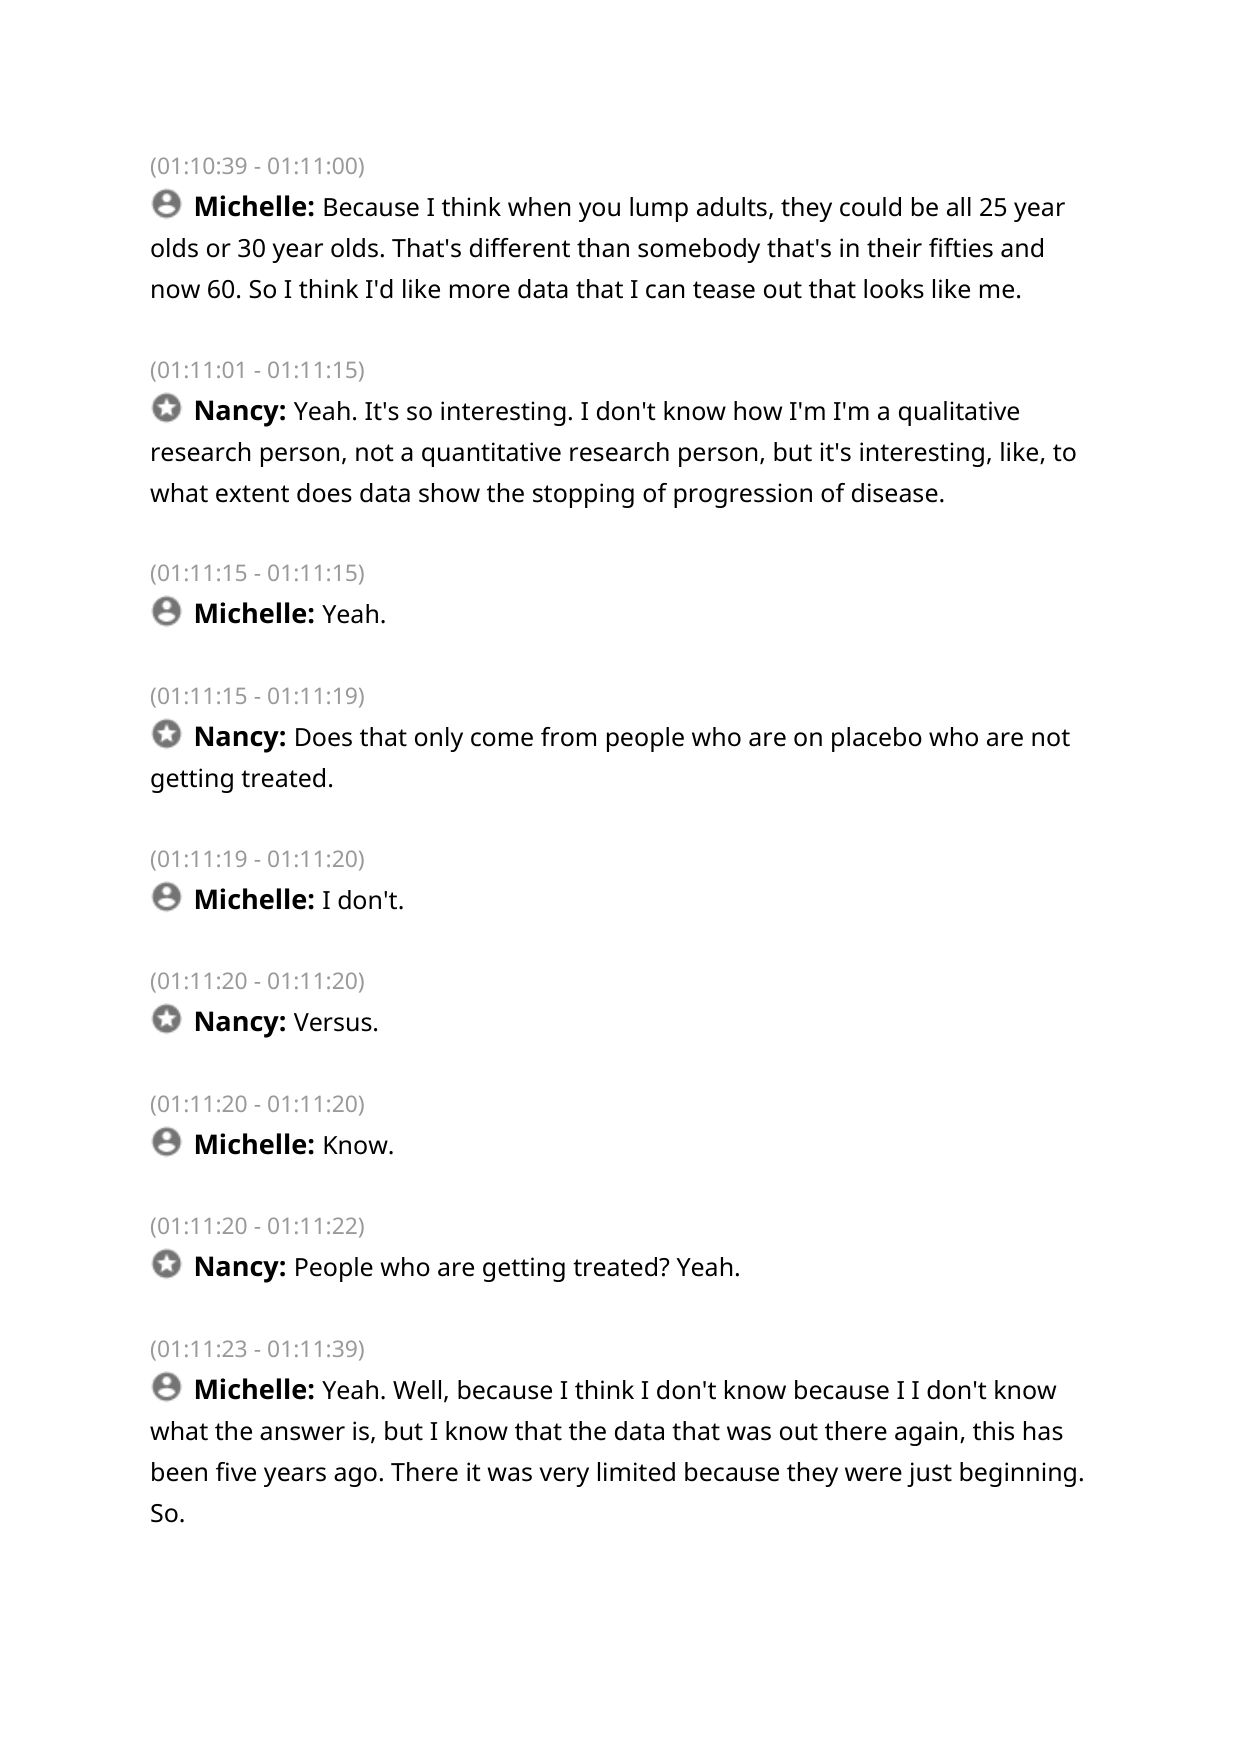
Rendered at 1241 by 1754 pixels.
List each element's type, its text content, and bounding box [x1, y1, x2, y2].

picture [150, 594, 184, 629]
text (01:11:23 - 01:11:39) [150, 1333, 1090, 1364]
picture [150, 880, 184, 914]
picture [150, 1247, 184, 1281]
text (01:11:20 - 01:11:20) [150, 965, 1090, 996]
text (01:11:20 - 01:11:22) [150, 1210, 1090, 1241]
picture [150, 1125, 184, 1159]
text (01:11:15 - 01:11:15) [150, 557, 1090, 588]
text Nancy: Versus. [150, 1003, 1090, 1039]
text Michelle: Know. [150, 1125, 1090, 1162]
text (01:11:15 - 01:11:19) [150, 680, 1090, 711]
text Michelle: Yeah. Well, because I think I don't know because I I don't know what the answer is, but I know that the data that was out there again, this has been five years ago. There it was very limited because they were just beginning. So. [150, 1370, 1090, 1529]
text (01:11:20 - 01:11:20) [150, 1088, 1090, 1119]
text Nancy: Yeah. It's so interesting. I don't know how I'm I'm a qualitative research person, not a quantitative research person, but it's interesting, like, to what extent does data show the stopping of progression of disease. [150, 391, 1090, 510]
text Michelle: Yeah. [150, 595, 1090, 632]
text Michelle: Because I think when you lump adults, they could be all 25 year olds or 30 year olds. That's different than somebody that's in their fifties and now 60. So I think I'd like more data that I can tease out that looks like me. [150, 187, 1090, 306]
text Nancy: Does that only come from people who are on placebo who are not getting treated. [150, 717, 1090, 795]
picture [150, 391, 184, 425]
text Michelle: I don't. [150, 880, 1090, 917]
picture [150, 187, 184, 221]
text (01:11:19 - 01:11:20) [150, 843, 1090, 874]
text (01:11:01 - 01:11:15) [150, 354, 1090, 385]
text Nancy: People who are getting treated? Yeah. [150, 1248, 1090, 1284]
text (01:10:39 - 01:11:00) [150, 150, 1090, 181]
picture [150, 1002, 184, 1036]
picture [150, 1370, 184, 1404]
picture [150, 717, 184, 751]
